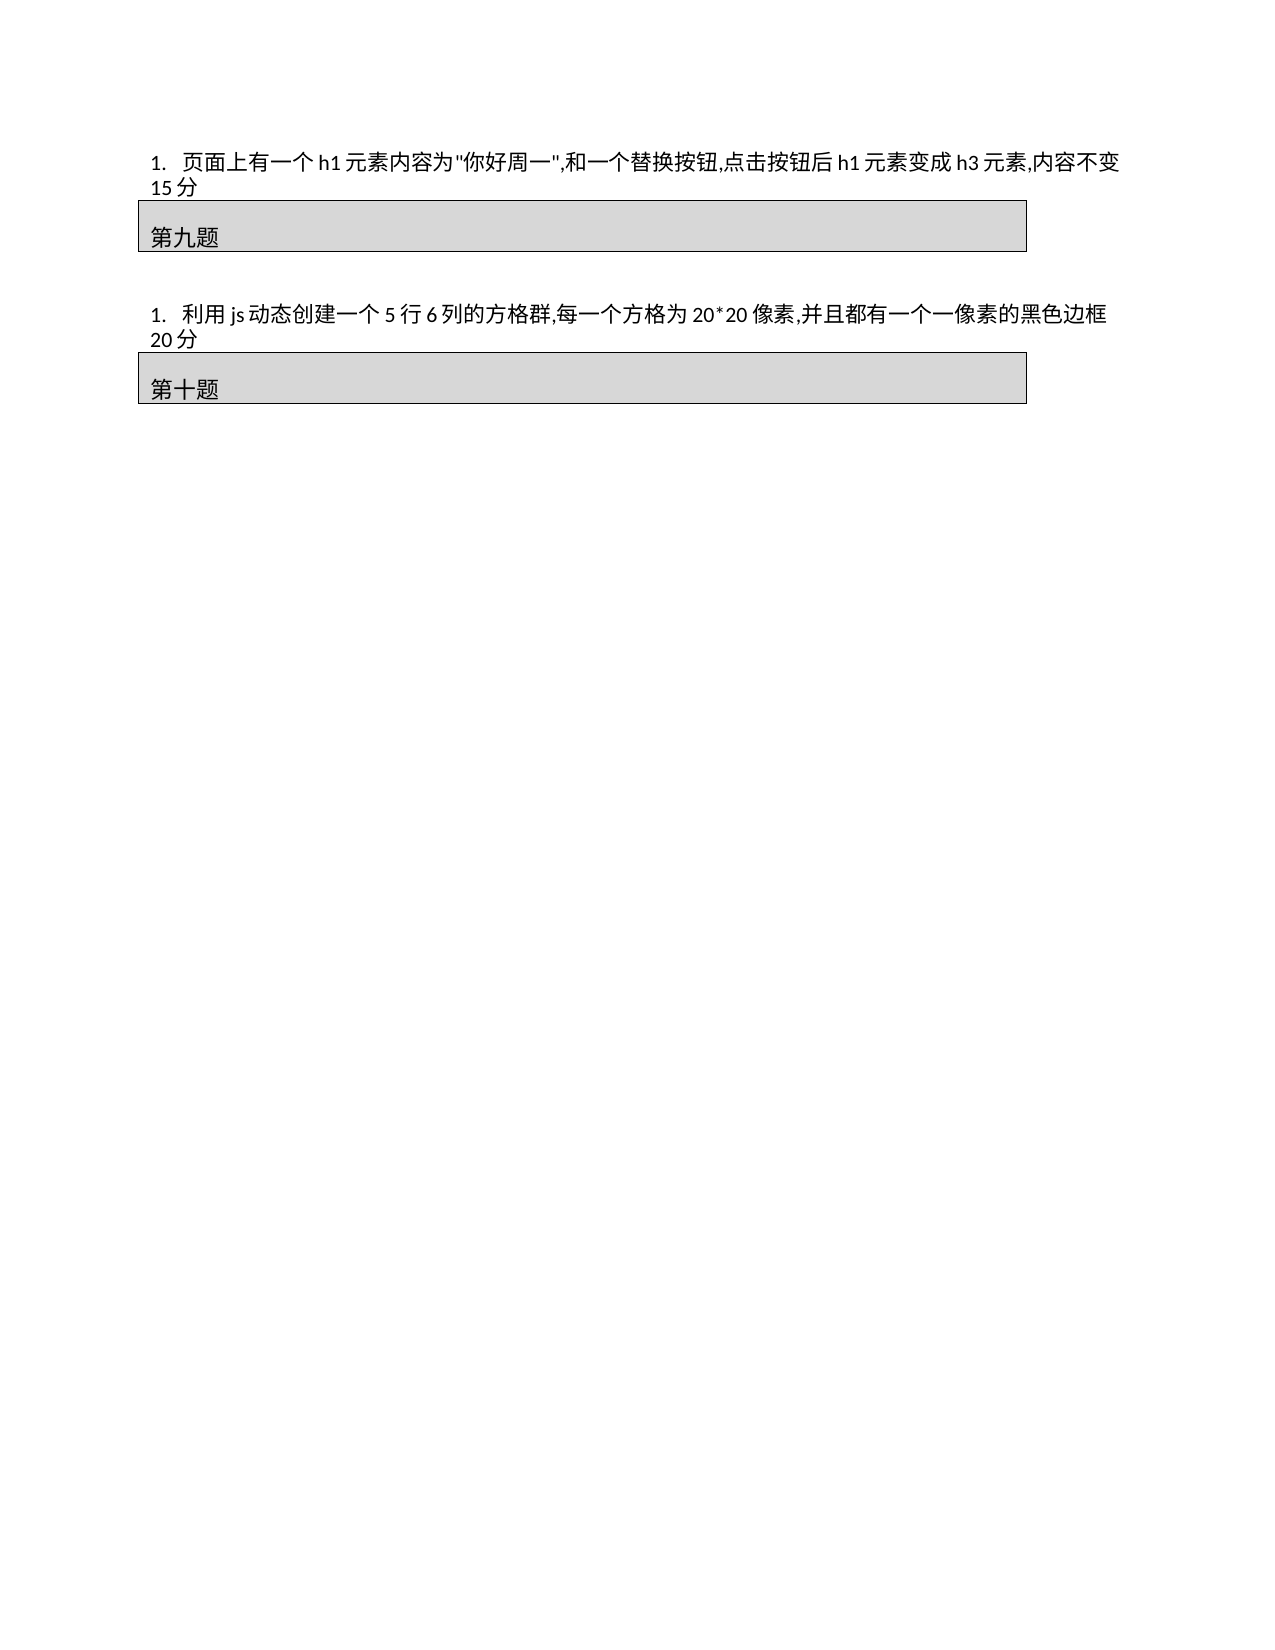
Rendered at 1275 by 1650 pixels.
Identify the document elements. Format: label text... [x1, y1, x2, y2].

table_header 第十题 [139, 353, 1026, 403]
list 利用js动态创建一个5行6列的方格群,每一个方格为20*20像素,并且都有一个一像素的黑色边框 20分 [150, 302, 1125, 352]
list 页面上有一个h1元素内容为"你好周一",和一个替换按钮,点击按钮后h1元素变成h3元素,内容不变 15分 [150, 150, 1125, 200]
table_header 第九题 [139, 201, 1026, 251]
